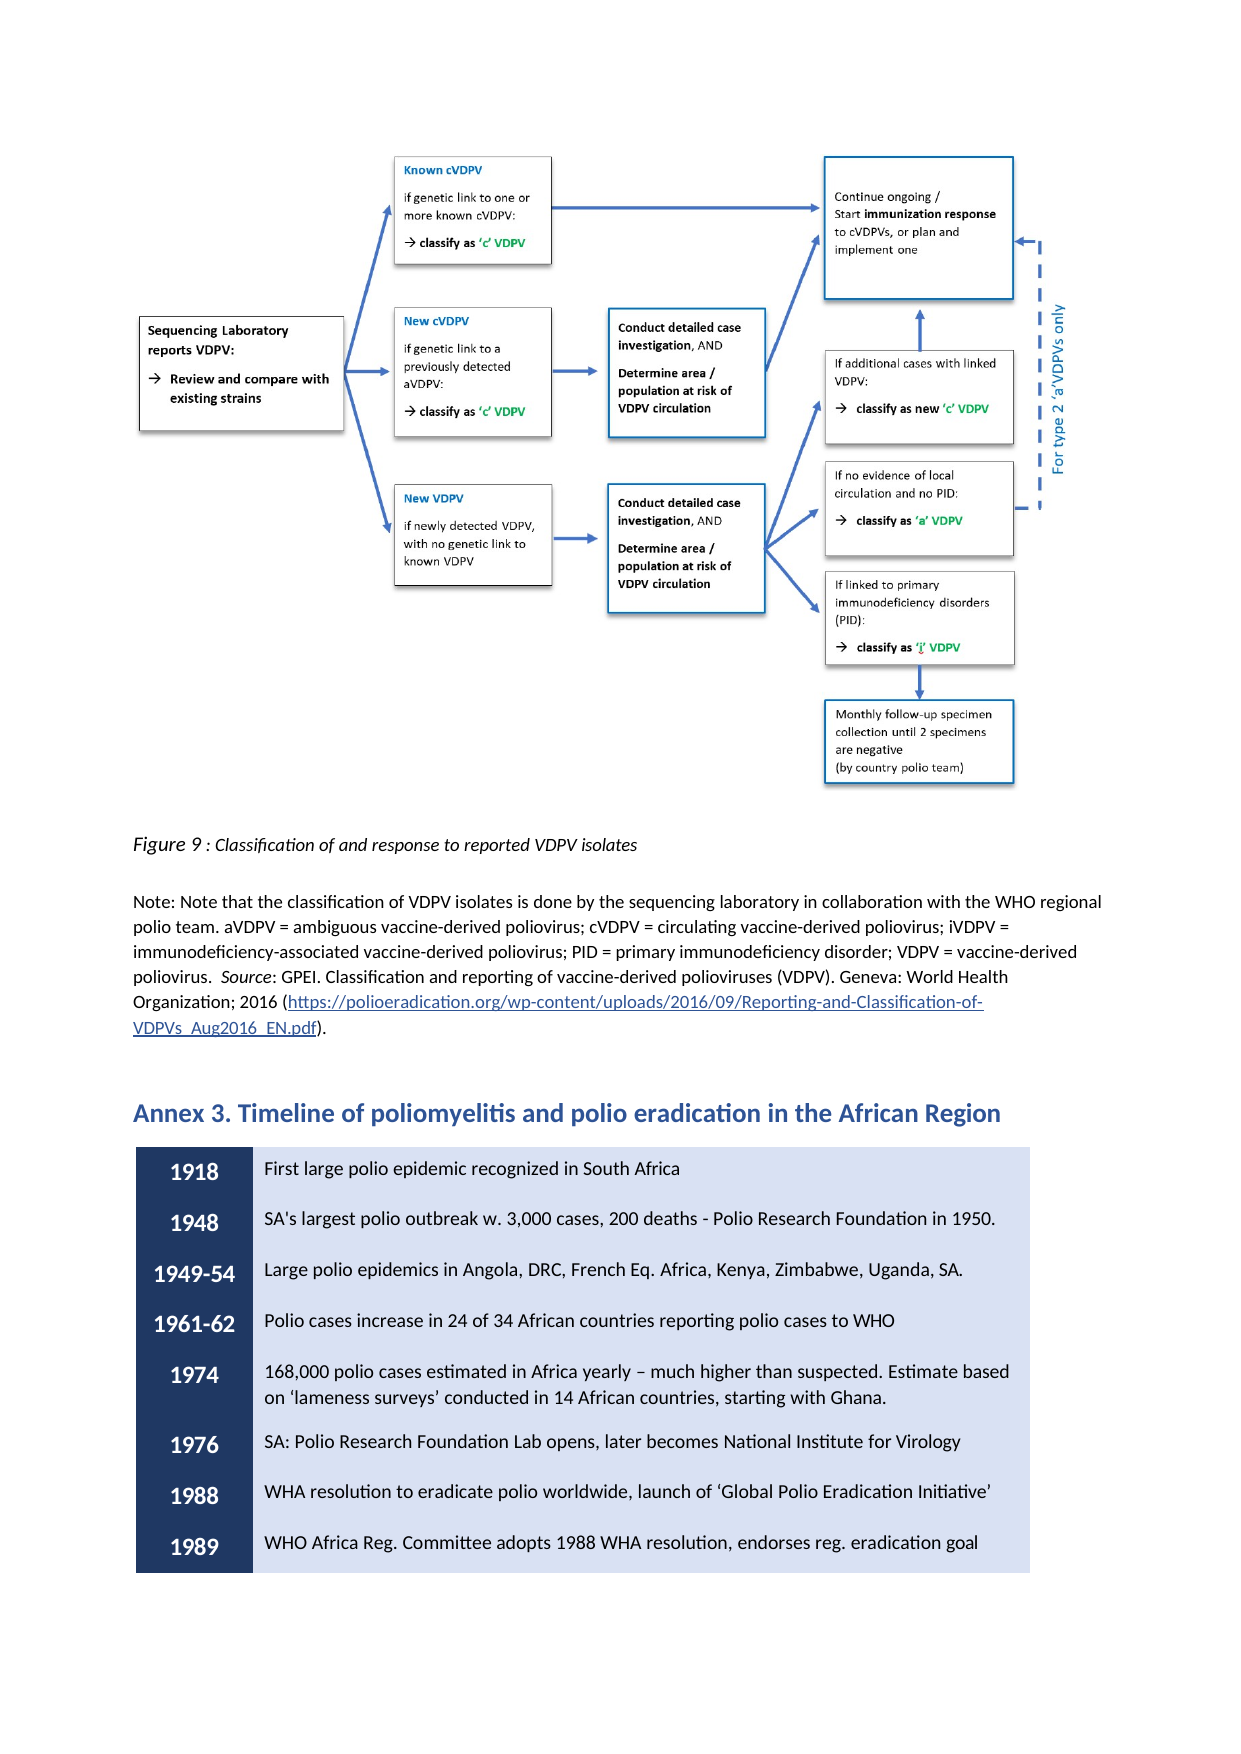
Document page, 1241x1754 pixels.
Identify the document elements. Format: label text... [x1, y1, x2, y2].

subtitle Annex 3. Timeline of poliomyelitis and polio eradication in the African Region [133, 1097, 1226, 1130]
table_cell 1988 [136, 1471, 253, 1522]
table_cell Large polio epidemics in Angola, DRC, French Eq. Africa, Kenya, Zimbabwe, Uganda, SA. [253, 1249, 1030, 1299]
table_header First large polio epidemic recognized in South Africa [253, 1147, 1030, 1198]
table_cell 1976 [136, 1420, 253, 1471]
text Figure 9 : Classification of and response to reported VDPV isolates [133, 831, 1226, 857]
table_cell WHO Africa Reg. Committee adopts 1988 WHA resolution, endorses reg. eradication goal [253, 1522, 1030, 1573]
table_cell 1989 [136, 1522, 253, 1573]
table_cell 1974 [136, 1350, 253, 1420]
table_cell 1948 [136, 1198, 253, 1249]
table_cell 1961-62 [136, 1299, 253, 1350]
table_cell Polio cases increase in 24 of 34 African countries reporting polio cases to WHO [253, 1299, 1030, 1350]
table_cell 1949-54 [136, 1249, 253, 1299]
table_header 1918 [136, 1147, 253, 1198]
table_cell WHA resolution to eradicate polio worldwide, launch of ‘Global Polio Eradication Initiative’ [253, 1471, 1030, 1522]
table_cell SA: Polio Research Foundation Lab opens, later becomes National Institute for Virology [253, 1420, 1030, 1471]
text Note: Note that the classification of VDPV isolates is done by the sequencing laboratory in collaboration with the WHO regional polio team. aVDPV = ambiguous vaccine-derived poliovirus; cVDPV = circulating vaccine-derived poliovirus; iVDPV = immunodeficiency-associated vaccine-derived poliovirus; PID = primary immunodeficiency disorder; VDPV = vaccine-derived poliovirus. Source: GPEI. Classification and reporting of vaccine-derived polioviruses (VDPV). Geneva: World Health Organization; 2016 (https://polioeradication.org/wp-content/uploads/2016/09/Reporting-and-Classification-of- VDPVs_Aug2016_EN.pdf). [133, 890, 1102, 1039]
table_cell 168,000 polio cases estimated in Africa yearly – much higher than suspected. Estimate based on ‘lameness surveys’ conducted in 14 African countries, starting with Ghana. [253, 1350, 1030, 1420]
picture [134, 154, 1066, 791]
table_cell SA's largest polio outbreak w. 3,000 cases, 200 deaths - Polio Research Foundation in 1950. [253, 1198, 1030, 1249]
